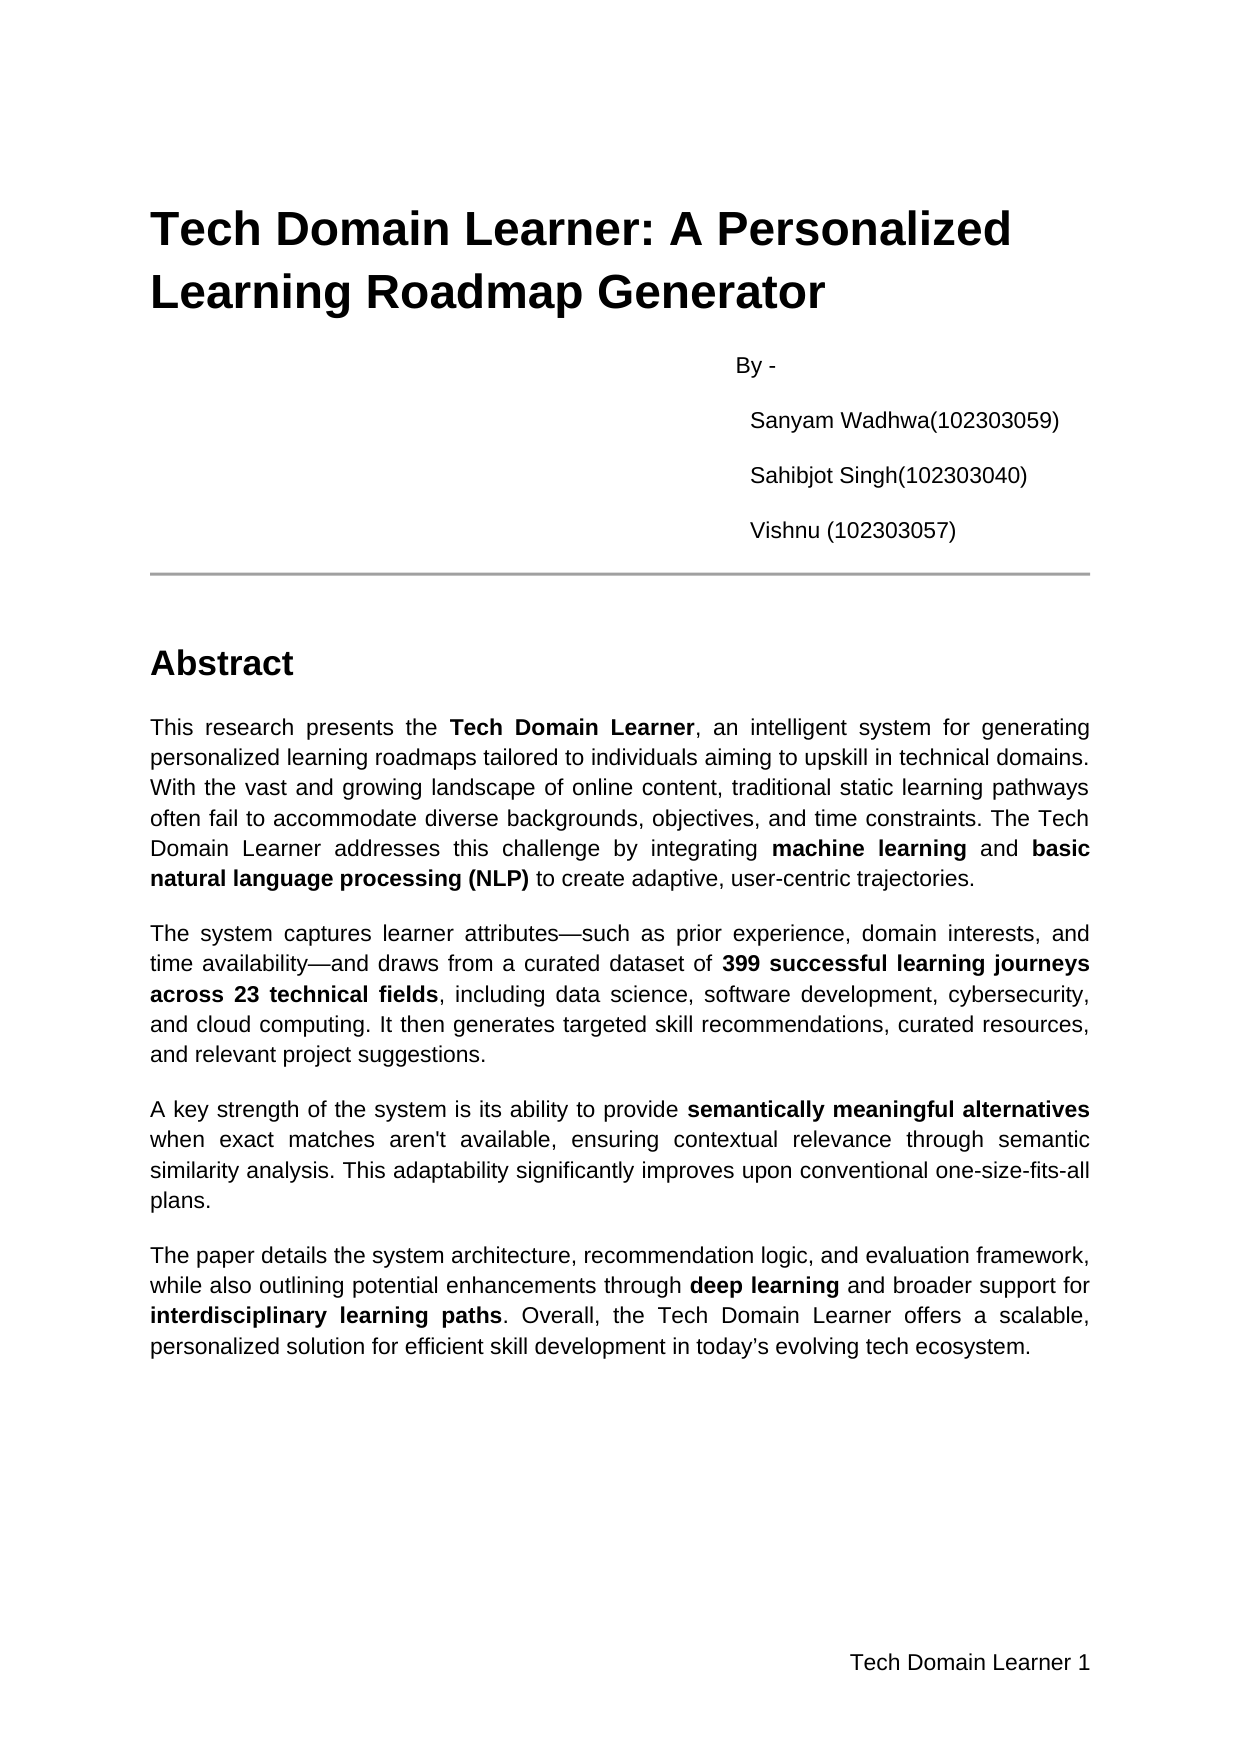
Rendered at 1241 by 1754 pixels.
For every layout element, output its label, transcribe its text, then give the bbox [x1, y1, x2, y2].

subtitle Tech Domain Learner: A Personalized Learning Roadmap Generator [150, 200, 1090, 318]
text The system captures learner attributes—such as prior experience, domain interests, and time availability—and draws from a curated dataset of 399 successful learning journeys across 23 technical fields, including data science, software development, cybersecurity, and cloud computing. It then generates targeted skill recommendations, curated resources, and relevant project suggestions. [150, 920, 1090, 1067]
text By - [150, 352, 1090, 378]
text Vishnu (102303057) [150, 517, 1090, 544]
text A key strength of the system is its ability to provide semantically meaningful alternatives when exact matches aren't available, ensuring contextual relevance through semantic similarity analysis. This adaptability significantly improves upon conventional one-size-fits-all plans. [150, 1096, 1090, 1213]
text The paper details the system architecture, recommendation logic, and evaluation framework, while also outlining potential enhancements through deep learning and broader support for interdisciplinary learning paths. Overall, the Tech Domain Learner offers a scalable, personalized solution for efficient skill development in today’s evolving tech ecosystem. [150, 1242, 1090, 1359]
text Sahibjot Singh(102303040) [150, 462, 1090, 488]
subtitle Abstract [150, 642, 1090, 683]
text Sanyam Wadhwa(102303059) [150, 407, 1090, 433]
text This research presents the Tech Domain Learner, an intelligent system for generating personalized learning roadmaps tailored to individuals aiming to upskill in technical domains. With the vast and growing landscape of online content, traditional static learning pathways often fail to accommodate diverse backgrounds, objectives, and time constraints. The Tech Domain Learner addresses this challenge by integrating machine learning and basic natural language processing (NLP) to create adaptive, user-centric trajectories. [150, 714, 1090, 891]
